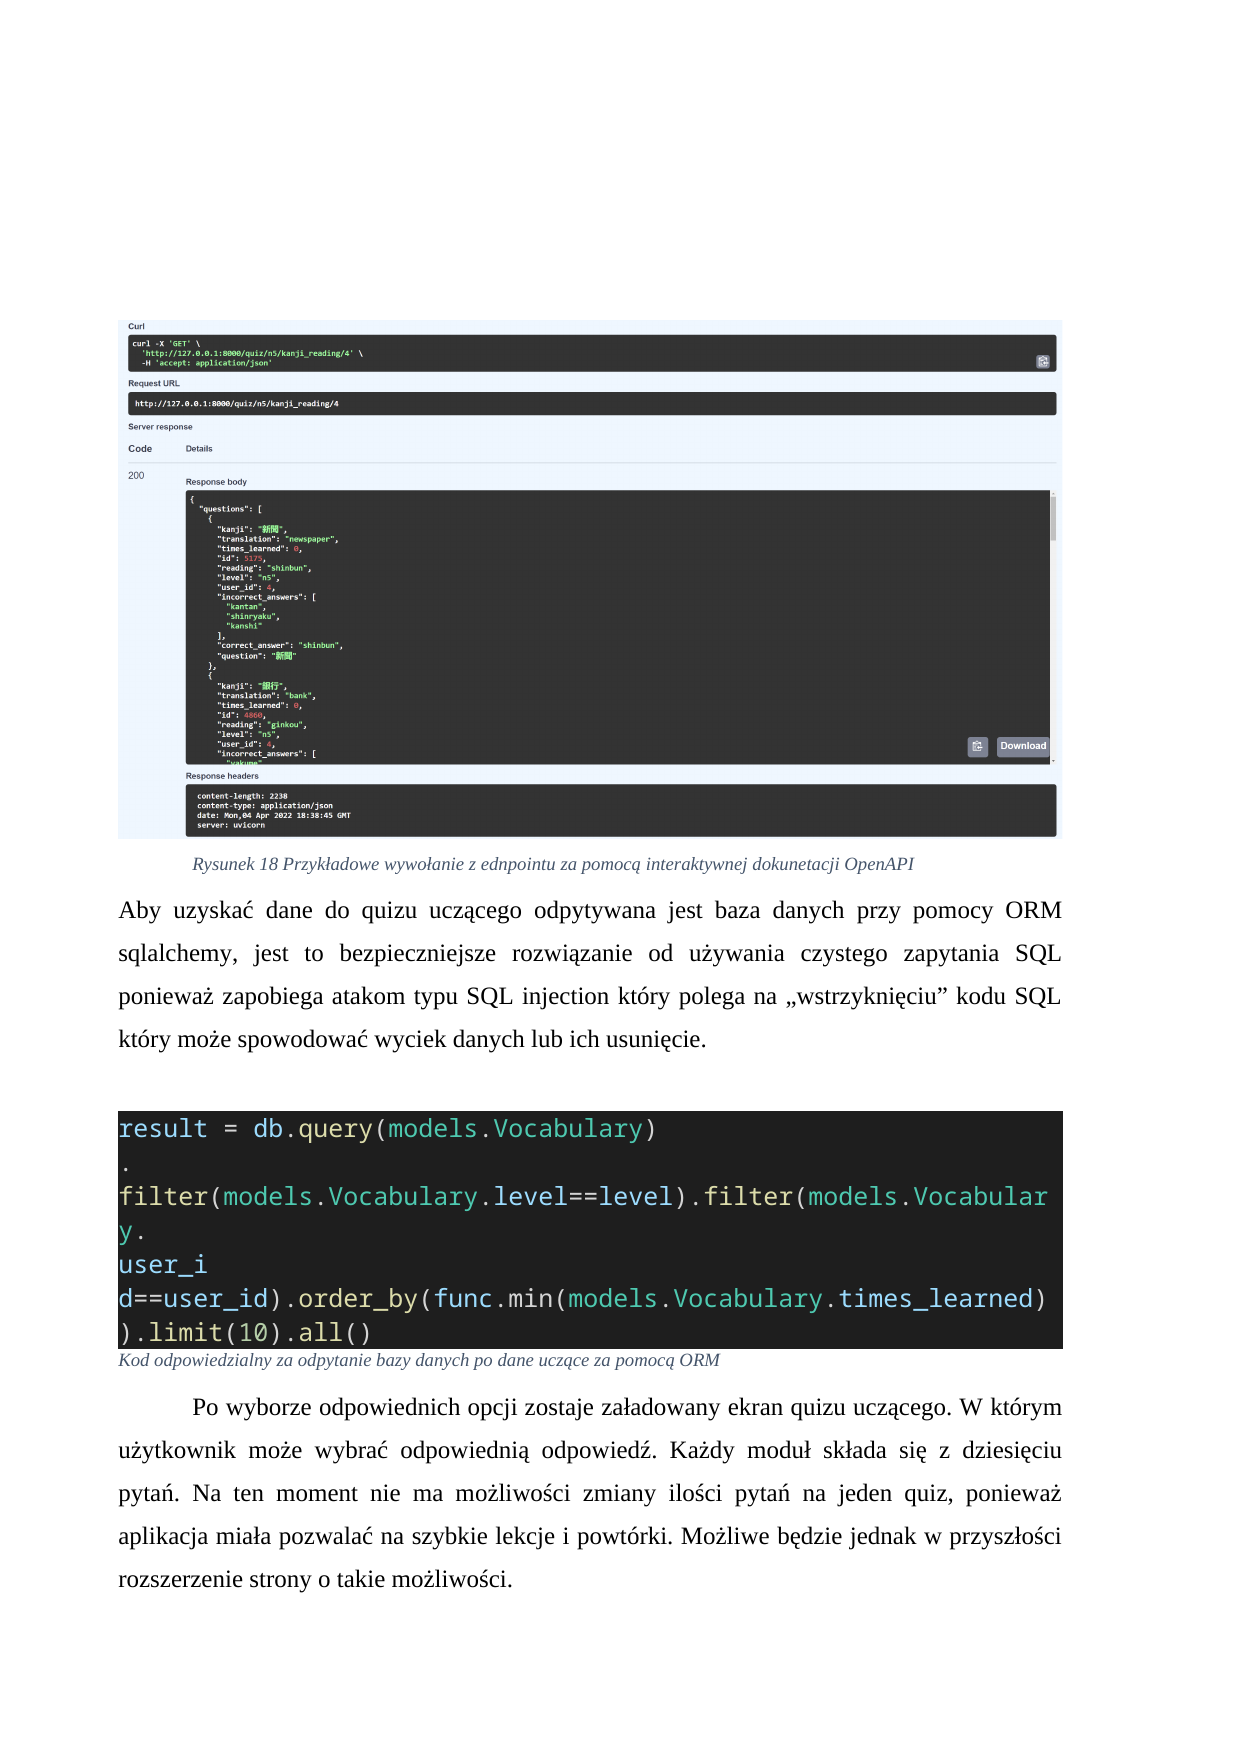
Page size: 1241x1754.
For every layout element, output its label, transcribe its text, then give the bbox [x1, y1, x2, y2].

text Aby uzyskać dane do quizu uczącego odpytywana jest baza danych przy pomocy ORM sqlalchemy, jest to bezpieczniejsze rozwiązanie od używania czystego zapytania SQL ponieważ zapobiega atakom typu SQL injection który polega na „wstrzyknięciu” kodu SQL który może spowodować wyciek danych lub ich usunięcie. [118, 895, 1063, 1053]
picture [118, 320, 1063, 839]
text Po wyborze odpowiednich opcji zostaje załadowany ekran quizu uczącego. W którym użytkownik może wybrać odpowiednią odpowiedź. Każdy moduł składa się z dziesięciu pytań. Na ten moment nie ma możliwości zmiany ilości pytań na jeden quiz, ponieważ aplikacja miała pozwalać na szybkie lekcje i powtórki. Możliwe będzie jednak w przyszłości rozszerzenie strony o takie możliwości. [118, 1392, 1063, 1593]
text .filter(models.Vocabulary.level==level).filter(models.Vocabulary. [118, 1145, 1063, 1247]
text result = db.query(models.Vocabulary) [118, 1111, 1063, 1145]
text user_id==user_id).order_by(func.min(models.Vocabulary.times_learned)).limit(10).all() [118, 1247, 1063, 1349]
text Kod odpowiedzialny za odpytanie bazy danych po dane uczące za pomocą ORM [118, 1349, 1063, 1371]
